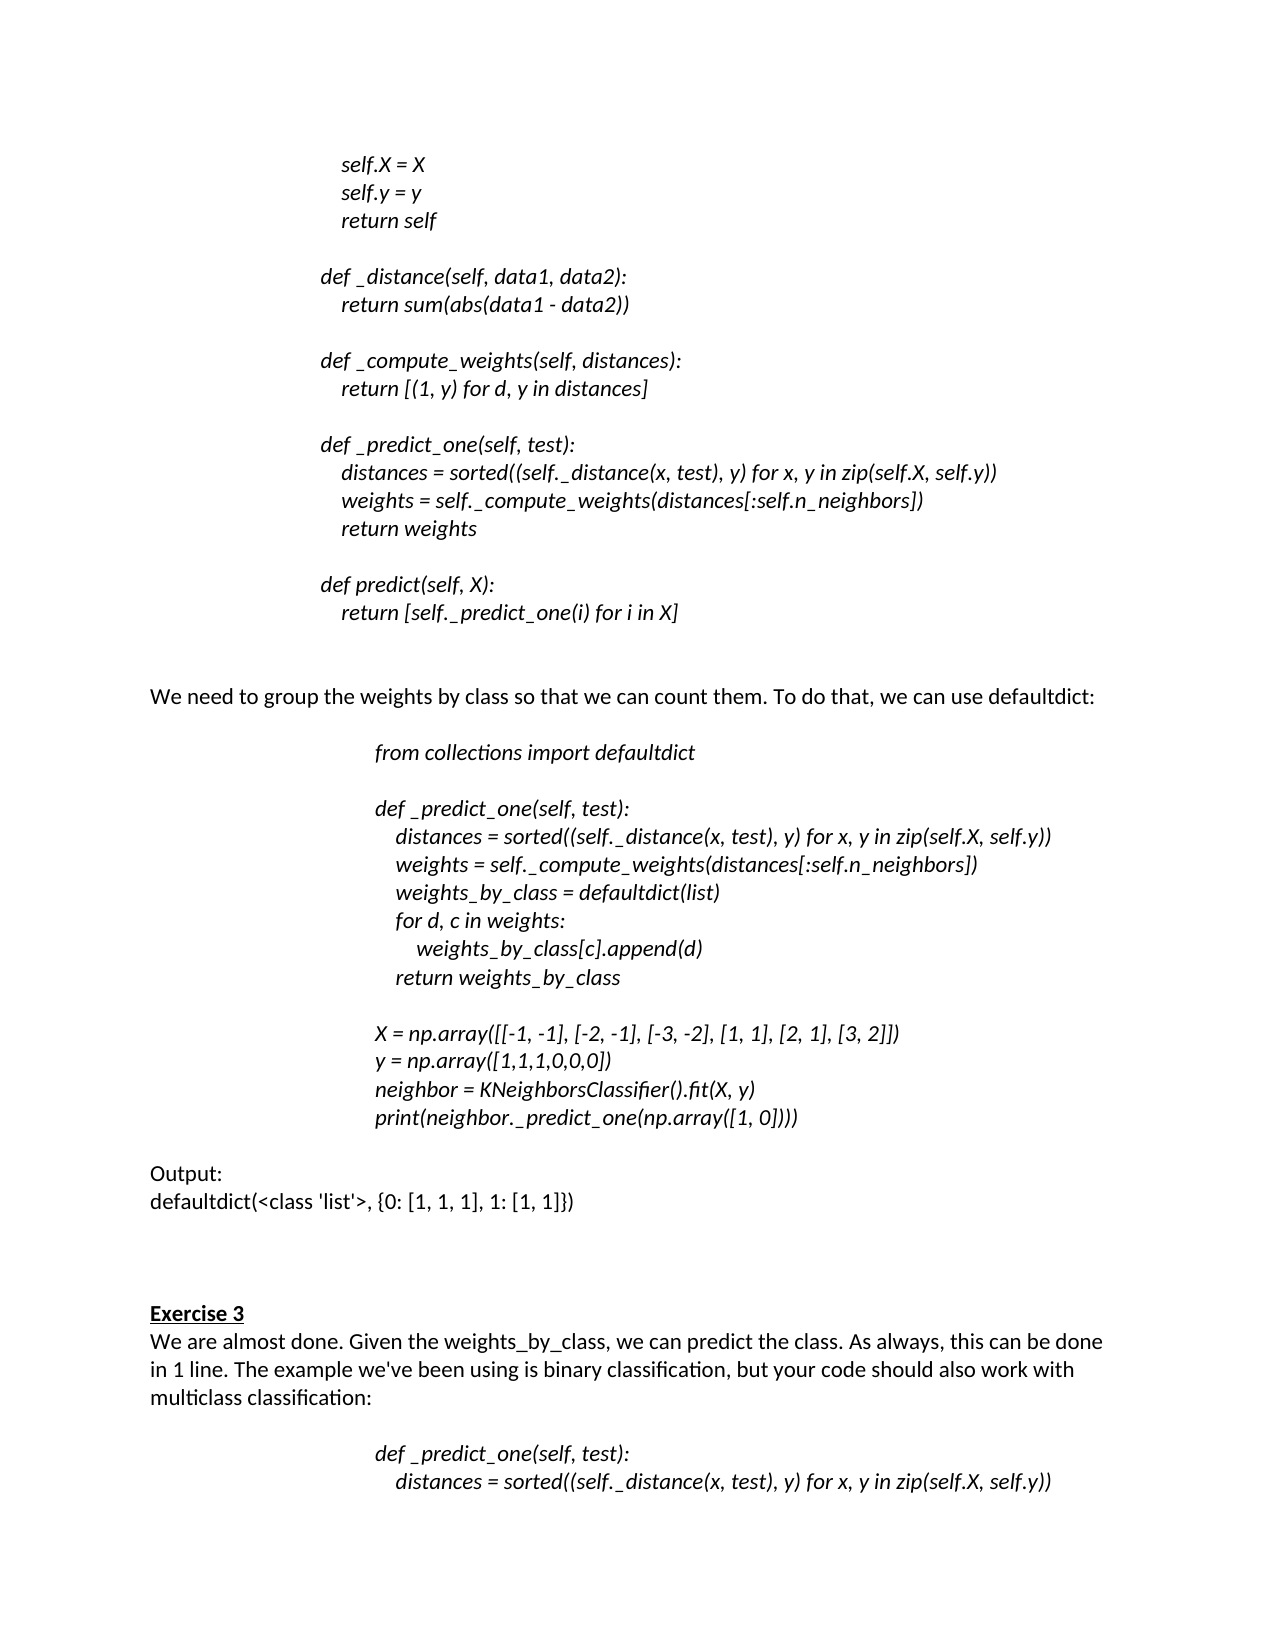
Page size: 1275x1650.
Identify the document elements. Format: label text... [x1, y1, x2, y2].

text return self [300, 206, 1125, 234]
text distances = sorted((self._distance(x, test), y) for x, y in zip(self.X, self.y)) [300, 458, 1125, 486]
text from collections import defaultdict [375, 738, 1125, 766]
text return sum(abs(data1 - data2)) [300, 290, 1125, 318]
text weights_by_class = defaultdict(list) [375, 878, 1125, 907]
text self.X = X [300, 150, 1125, 178]
text self.y = y [300, 178, 1125, 206]
text neighbor = KNeighborsClassifier().fit(X, y) [375, 1075, 1125, 1103]
text def predict(self, X): [300, 570, 1125, 598]
text defaultdict(<class 'list'>, {0: [1, 1, 1], 1: [1, 1]}) [150, 1187, 1125, 1215]
text def _predict_one(self, test): [300, 430, 1125, 458]
text def _distance(self, data1, data2): [300, 262, 1125, 290]
text weights = self._compute_weights(distances[:self.n_neighbors]) [375, 851, 1125, 878]
text distances = sorted((self._distance(x, test), y) for x, y in zip(self.X, self.y)) [375, 822, 1125, 851]
text Output: [150, 1159, 1125, 1187]
text weights_by_class[c].append(d) [375, 934, 1125, 963]
text return [self._predict_one(i) for i in X] [300, 598, 1125, 626]
text print(neighbor._predict_one(np.array([1, 0]))) [375, 1103, 1125, 1131]
text We are almost done. Given the weights_by_class, we can predict the class. As always, this can be done in 1 line. The example we've been using is binary classification, but your code should also work with multiclass classification: [150, 1327, 1125, 1411]
text def _compute_weights(self, distances): [300, 346, 1125, 374]
text for d, c in weights: [375, 907, 1125, 934]
text return [(1, y) for d, y in distances] [300, 374, 1125, 402]
text X = np.array([[-1, -1], [-2, -1], [-3, -2], [1, 1], [2, 1], [3, 2]]) [375, 1019, 1125, 1047]
text return weights_by_class [375, 963, 1125, 991]
text distances = sorted((self._distance(x, test), y) for x, y in zip(self.X, self.y)) [375, 1467, 1125, 1495]
text y = np.array([1,1,1,0,0,0]) [375, 1047, 1125, 1075]
text Exercise 3 [150, 1299, 1125, 1327]
text def _predict_one(self, test): [375, 794, 1125, 822]
text weights = self._compute_weights(distances[:self.n_neighbors]) [300, 486, 1125, 514]
text def _predict_one(self, test): [375, 1439, 1125, 1467]
text return weights [300, 514, 1125, 542]
text We need to group the weights by class so that we can count them. To do that, we can use defaultdict: [150, 682, 1125, 710]
